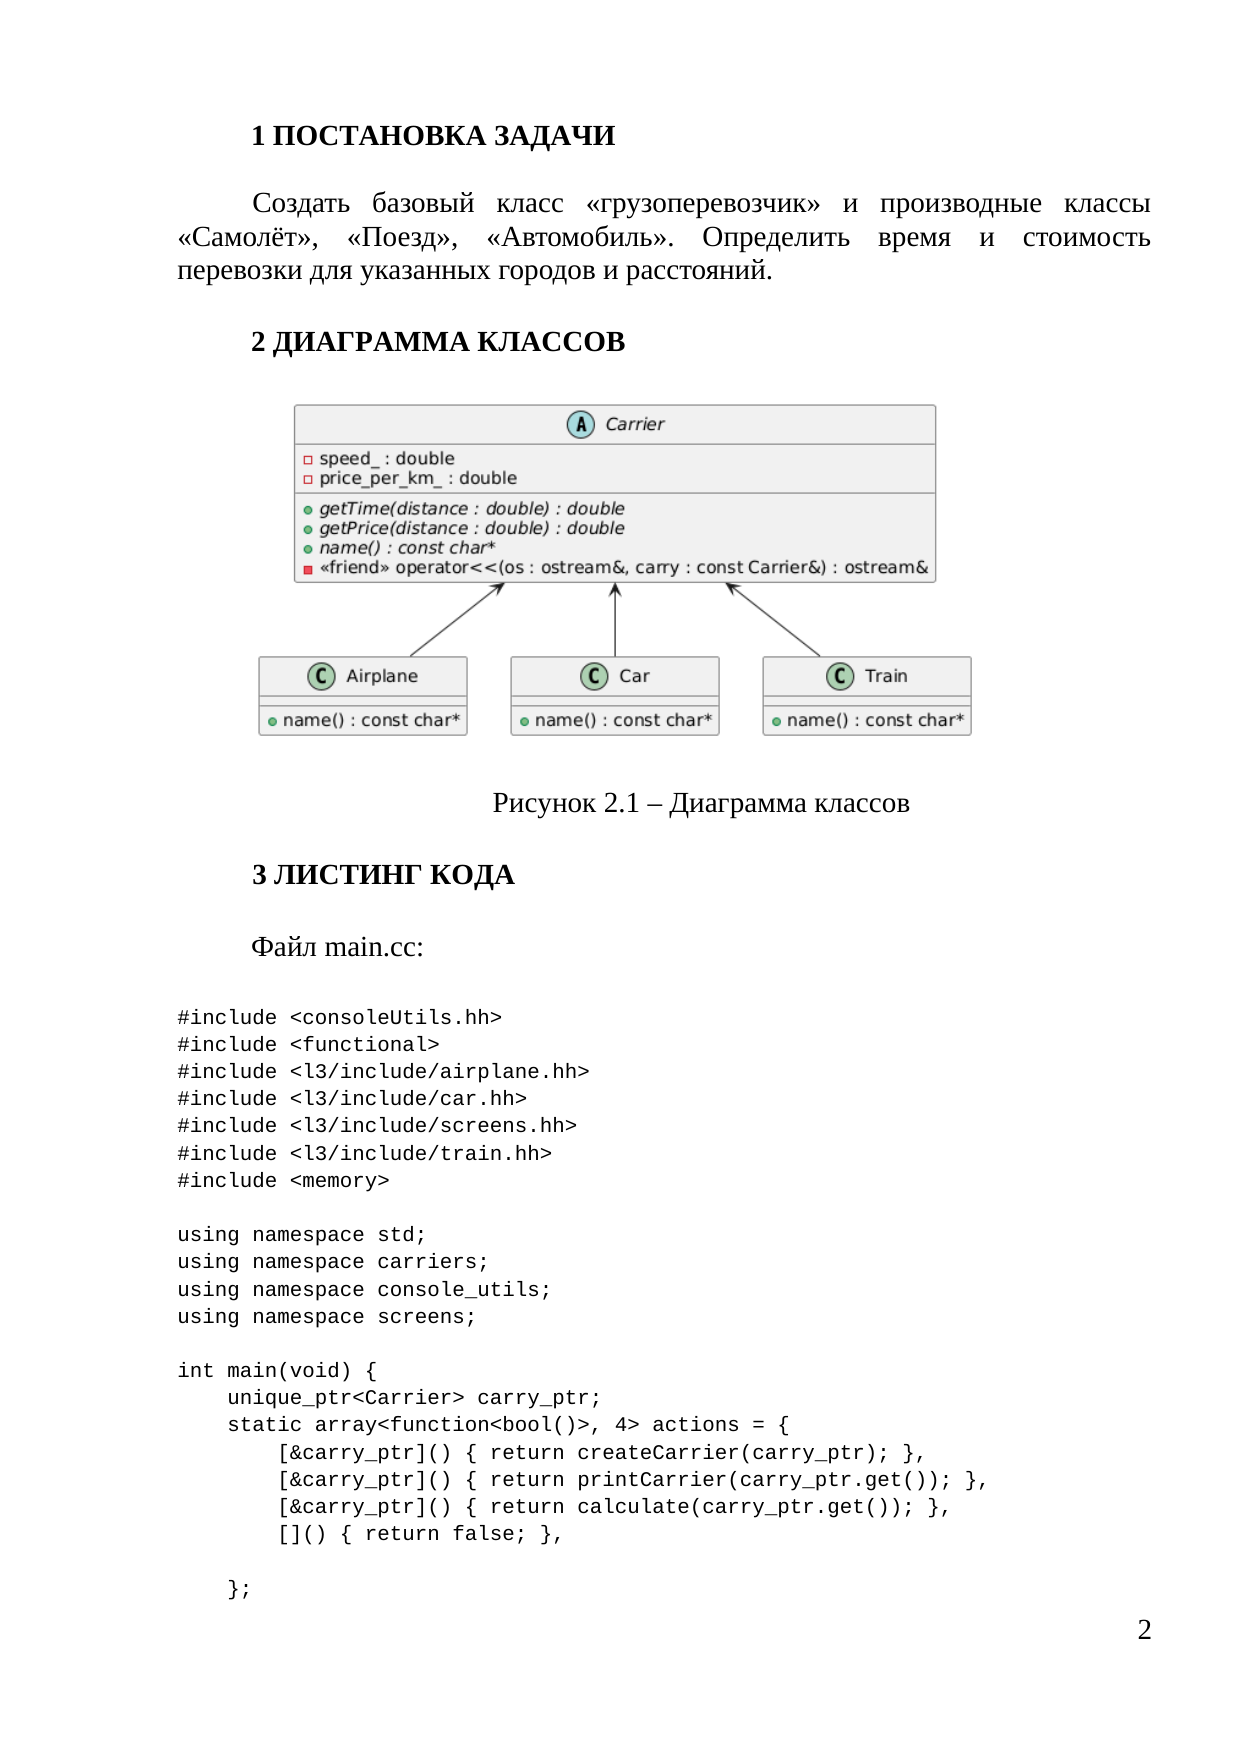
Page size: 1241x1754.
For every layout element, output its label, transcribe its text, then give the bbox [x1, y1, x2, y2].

subtitle 2 ДИАГРАММА КЛАССОВ [177, 324, 1152, 358]
text Создать базовый класс «грузоперевозчик» и производные классы «Самолёт», «Поезд», «Автомобиль». Определить время и стоимость перевозки для указанных городов и расстояний. [177, 185, 1152, 286]
subtitle 1 ПОСТАНОВКА ЗАДАЧИ [177, 118, 1152, 152]
picture [250, 396, 978, 742]
text Рисунок 2.1 – Диаграмма классов [177, 785, 1152, 819]
text Файл main.cc: [177, 929, 1152, 963]
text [177, 1007, 1152, 1601]
subtitle 3 ЛИСТИНГ КОДА [177, 857, 1152, 891]
